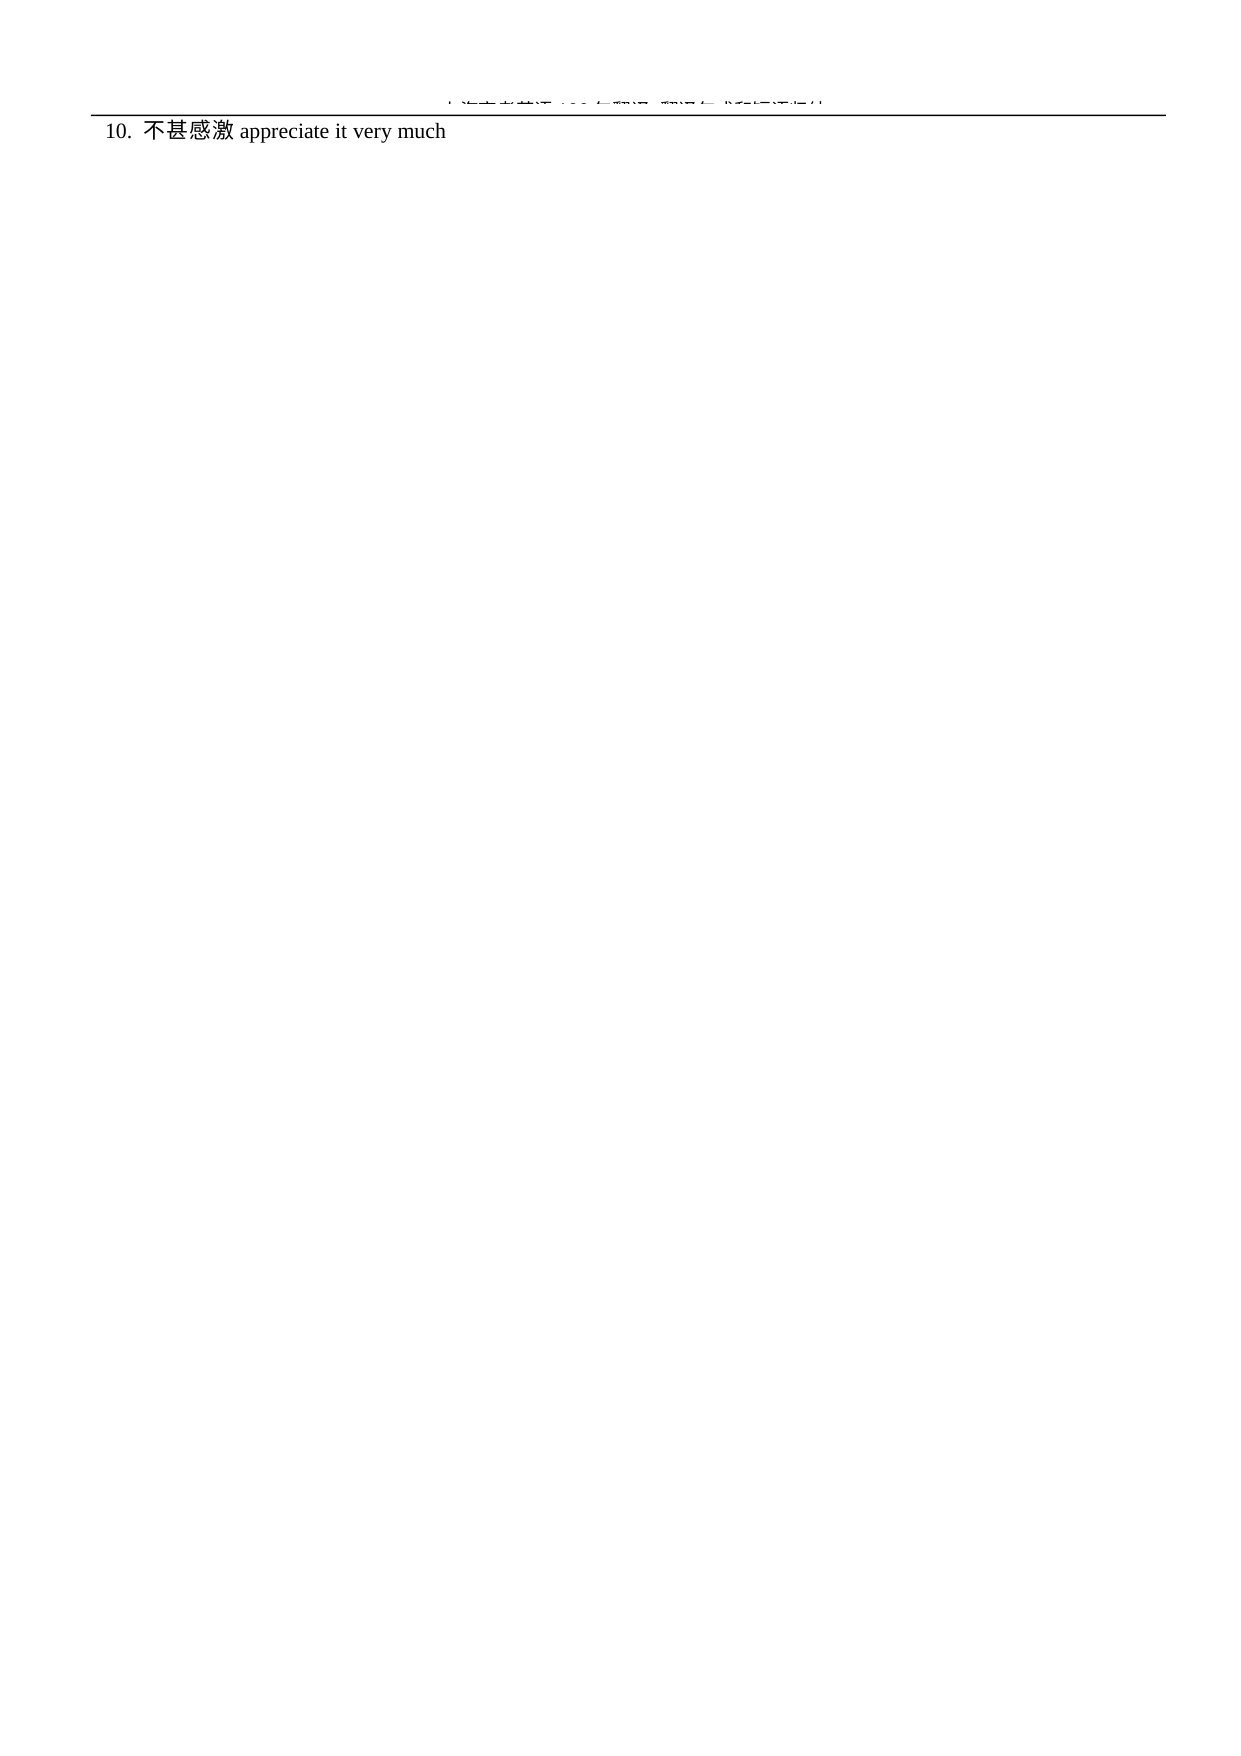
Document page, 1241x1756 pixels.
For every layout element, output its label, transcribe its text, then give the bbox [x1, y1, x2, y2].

list 不甚感激appreciate it very much [105, 117, 1198, 144]
